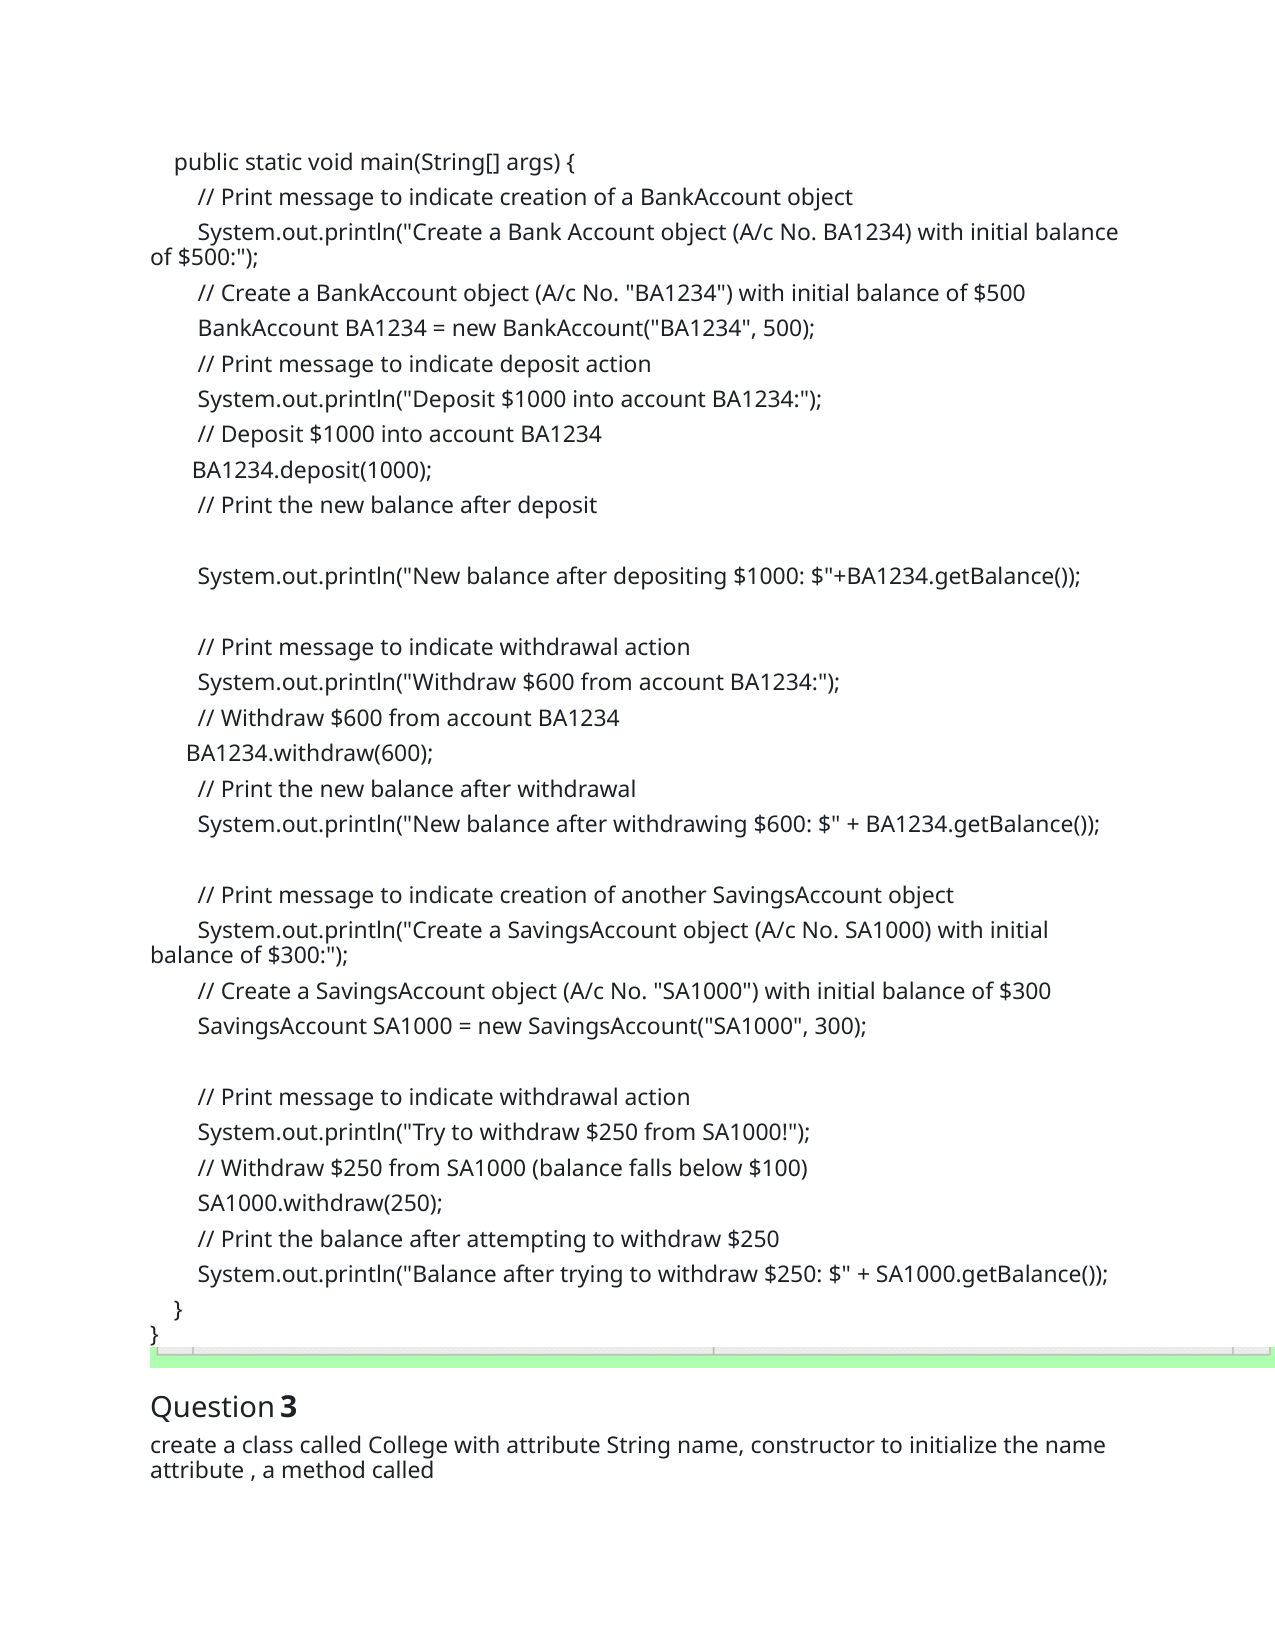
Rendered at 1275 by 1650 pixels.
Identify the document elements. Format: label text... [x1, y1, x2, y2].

text BA1234.deposit(1000); [150, 458, 1125, 483]
text // Print the new balance after deposit [150, 494, 1125, 519]
text SA1000.withdraw(250); [150, 1192, 1125, 1217]
text // Create a SavingsAccount object (A/c No. "SA1000") with initial balance of $300 [150, 979, 1125, 1004]
text create a class called College with attribute String name, constructor to initialize the name attribute , a method called [150, 1433, 1125, 1483]
text // Print message to indicate creation of another SavingsAccount object [150, 883, 1125, 908]
text // Create a BankAccount object (A/c No. "BA1234") with initial balance of $500 [150, 281, 1125, 306]
text System.out.println("New balance after depositing $1000: $"+BA1234.getBalance()); [150, 564, 1125, 589]
text } [150, 1298, 1125, 1323]
text // Print message to indicate creation of a BankAccount object [150, 185, 1125, 210]
text // Deposit $1000 into account BA1234 [150, 423, 1125, 448]
text // Print the new balance after withdrawal [150, 777, 1125, 802]
text Question 3 [150, 1398, 1125, 1423]
text public static void main(String[] args) { [150, 150, 1125, 175]
text BankAccount BA1234 = new BankAccount("BA1234", 500); [150, 317, 1125, 342]
text SavingsAccount SA1000 = new SavingsAccount("SA1000", 300); [150, 1014, 1125, 1039]
text // Print the balance after attempting to withdraw $250 [150, 1227, 1125, 1252]
text System.out.println("Withdraw $600 from account BA1234:"); [150, 671, 1125, 696]
text // Print message to indicate withdrawal action [150, 1085, 1125, 1110]
text System.out.println("Deposit $1000 into account BA1234:"); [150, 387, 1125, 412]
text BA1234.withdraw(600); [150, 742, 1125, 767]
text // Withdraw $250 from SA1000 (balance falls below $100) [150, 1156, 1125, 1181]
text } [150, 1323, 1125, 1347]
text System.out.println("New balance after withdrawing $600: $" + BA1234.getBalance()); [150, 812, 1125, 837]
text // Print message to indicate deposit action [150, 352, 1125, 377]
text System.out.println("Create a SavingsAccount object (A/c No. SA1000) with initial balance of $300:"); [150, 919, 1125, 969]
text System.out.println("Try to withdraw $250 from SA1000!"); [150, 1121, 1125, 1146]
text System.out.println("Balance after trying to withdraw $250: $" + SA1000.getBalance()); [150, 1262, 1125, 1287]
text // Print message to indicate withdrawal action [150, 635, 1125, 660]
text System.out.println("Create a Bank Account object (A/c No. BA1234) with initial balance of $500:"); [150, 221, 1125, 271]
text // Withdraw $600 from account BA1234 [150, 706, 1125, 731]
